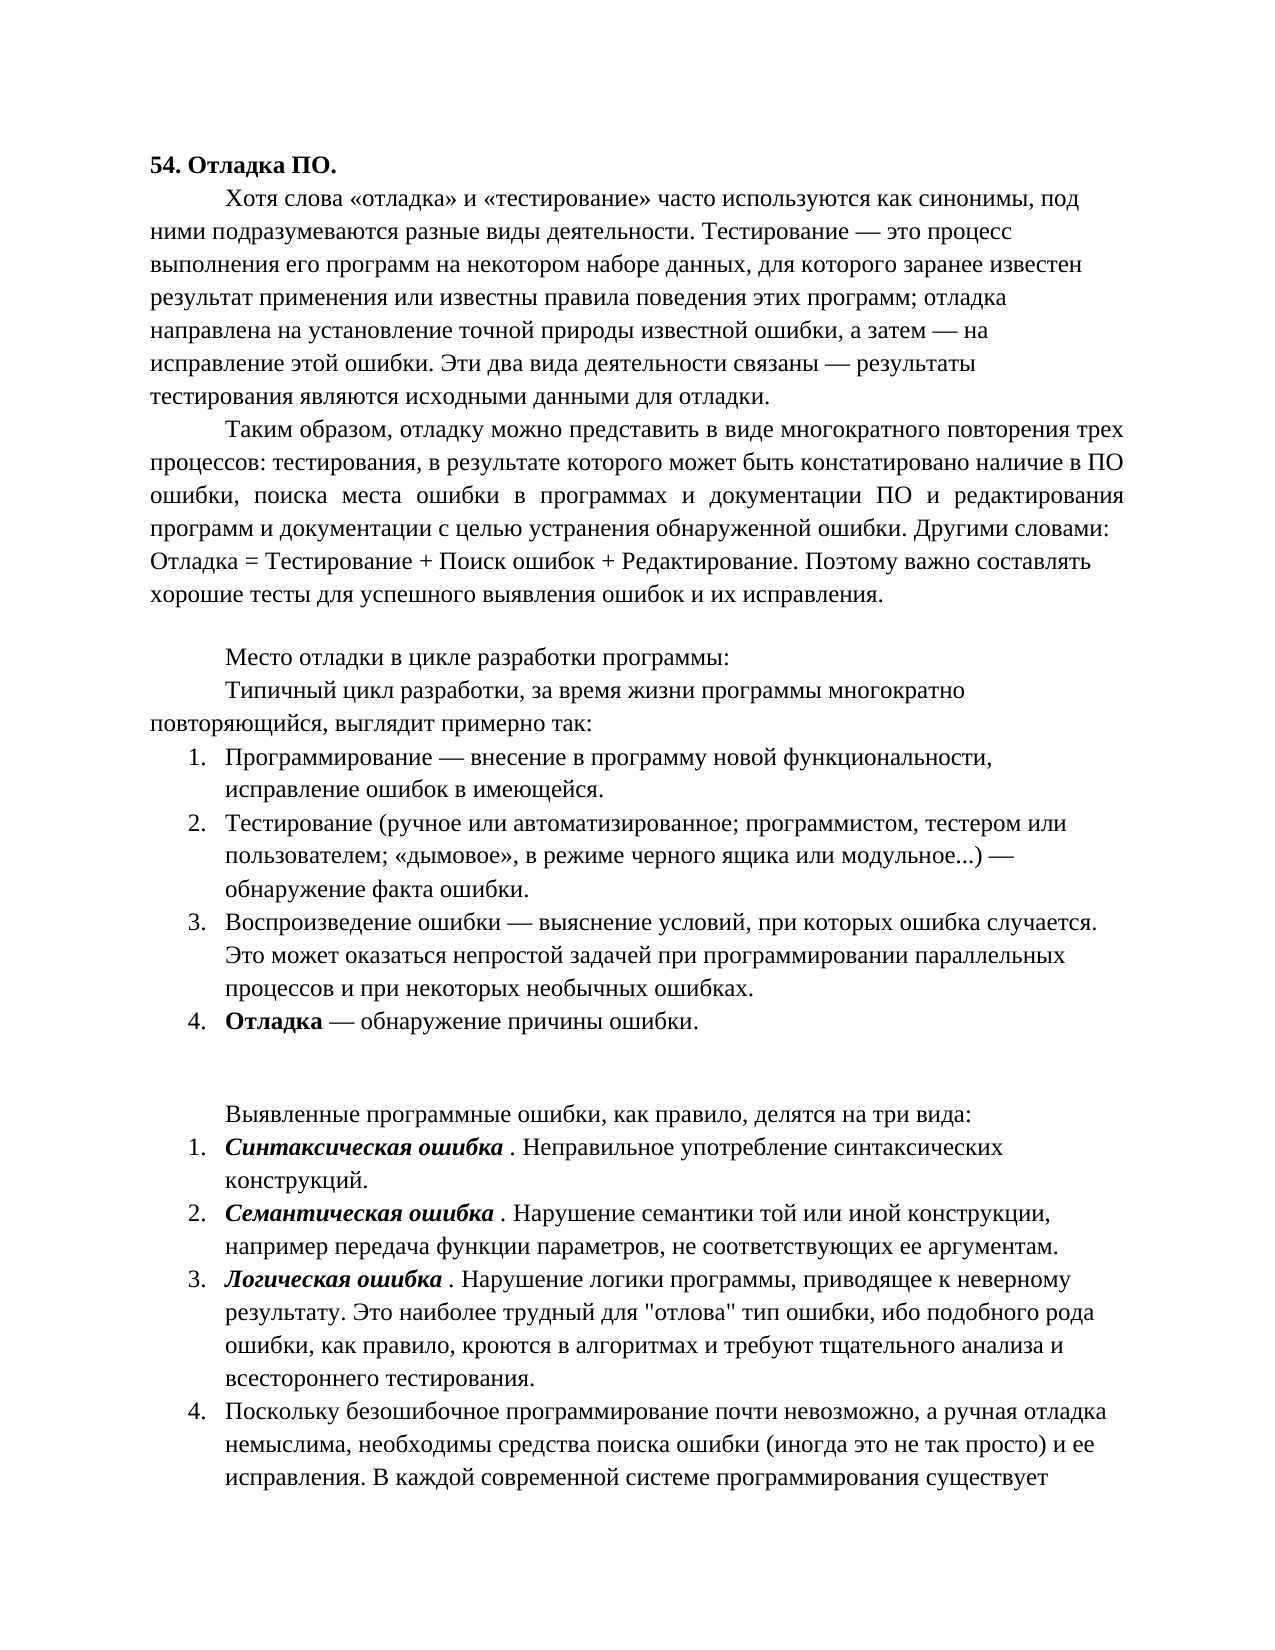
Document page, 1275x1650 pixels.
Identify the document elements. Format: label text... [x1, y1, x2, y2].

text Место отладки в цикле разработки программы: [150, 642, 1125, 671]
text Хотя слова «отладка» и «тестирование» часто используются как синонимы, под ними подразумеваются разные виды деятельности. Тестирование — это процесс выполнения его программ на некотором наборе данных, для которого заранее известен результат применения или известны правила поведения этих программ; отладка направлена на установление точной природы известной ошибки, а затем — на исправление этой ошибки. Эти два вида деятельности связаны — результаты тестирования являются исходными данными для отладки. [150, 183, 1125, 410]
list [188, 1396, 1125, 1491]
text Типичный цикл разработки, за время жизни программы многократно повторяющийся, выглядит примерно так: [150, 676, 1125, 737]
text Выявленные программные ошибки, как правило, делятся на три вида: [150, 1099, 1125, 1128]
list Логическая ошибка . Нарушение логики программы, приводящее к неверному результату. Это наиболее трудный для "отлова" тип ошибки, ибо подобного рода ошибки, как правило, кроются в алгоритмах и требуют тщательного анализа и всестороннего тестирования. [188, 1264, 1125, 1392]
list Программирование — внесение в программу новой функциональности, исправление ошибок в имеющейся. [188, 742, 1125, 803]
list Синтаксическая ошибка . Неправильное употребление синтаксических конструкций. [188, 1132, 1125, 1194]
text Таким образом, отладку можно представить в виде многократного повторения трех процессов: тестирования, в результате которого может быть констатировано наличие в ПО ошибки, поиска места ошибки в программах и документации ПО и редактирования программ и документации с целью устранения обнаруженной ошибки. Другими словами: [150, 414, 1125, 542]
text 54. Отладка ПО. [150, 150, 1125, 179]
list Семантическая ошибка . Нарушение семантики той или иной конструкции, например передача функции параметров, не соответствующих ее аргументам. [188, 1198, 1125, 1260]
list Воспроизведение ошибки — выяснение условий, при которых ошибка случается. Это может оказаться непростой задачей при программировании параллельных процессов и при некоторых необычных ошибках. [188, 907, 1125, 1001]
list Тестирование (ручное или автоматизированное; программистом, тестером или пользователем; «дымовое», в режиме черного ящика или модульное...) — обнаружение факта ошибки. [188, 808, 1125, 902]
text Отладка = Тестирование + Поиск ошибок + Редактирование. Поэтому важно составлять хорошие тесты для успешного выявления ошибок и их исправления. [150, 546, 1125, 608]
list Отладка — обнаружение причины ошибки. [188, 1006, 1125, 1034]
